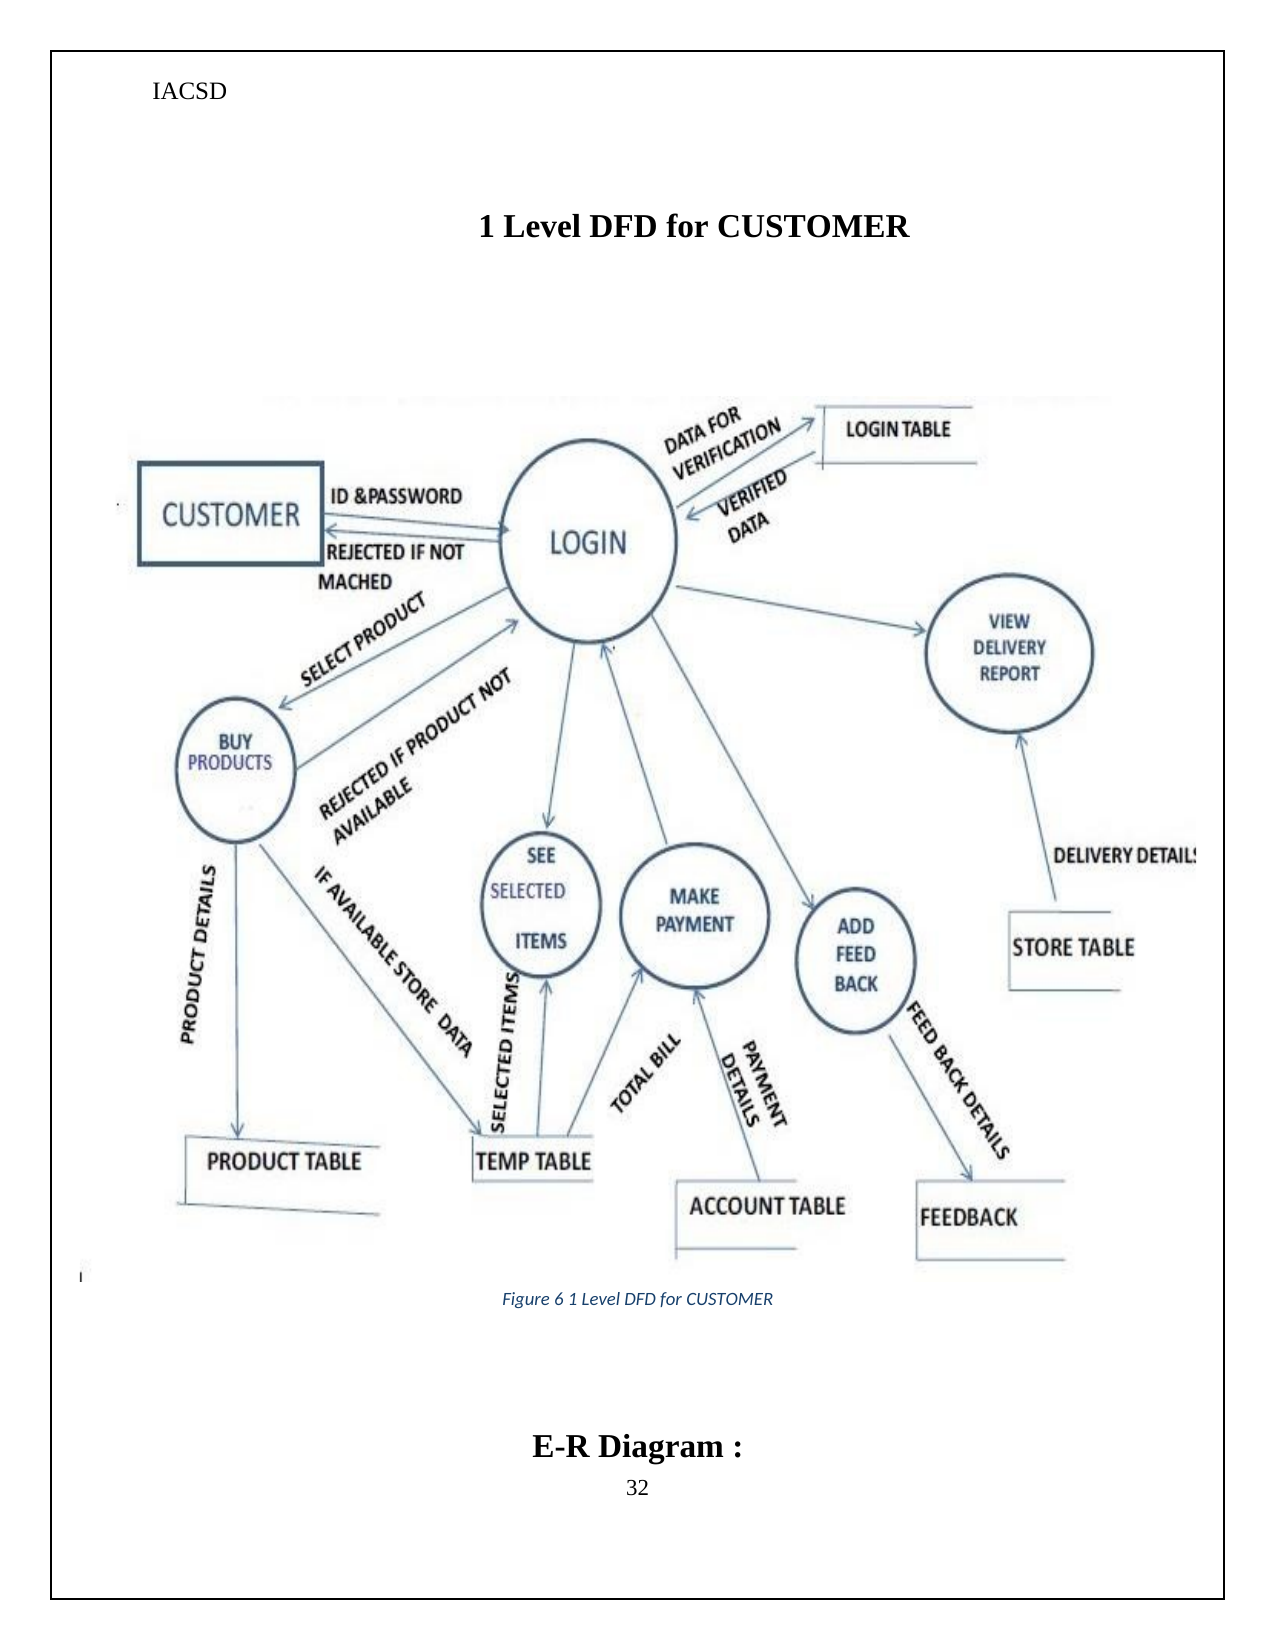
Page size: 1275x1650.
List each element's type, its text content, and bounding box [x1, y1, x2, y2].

subtitle E-R Diagram : [229, 1426, 1046, 1465]
subtitle 1 Level DFD for CUSTOMER [478, 206, 1221, 244]
text Figure 6 1 Level DFD for CUSTOMER [229, 1282, 1046, 1310]
picture [79, 396, 1197, 1282]
